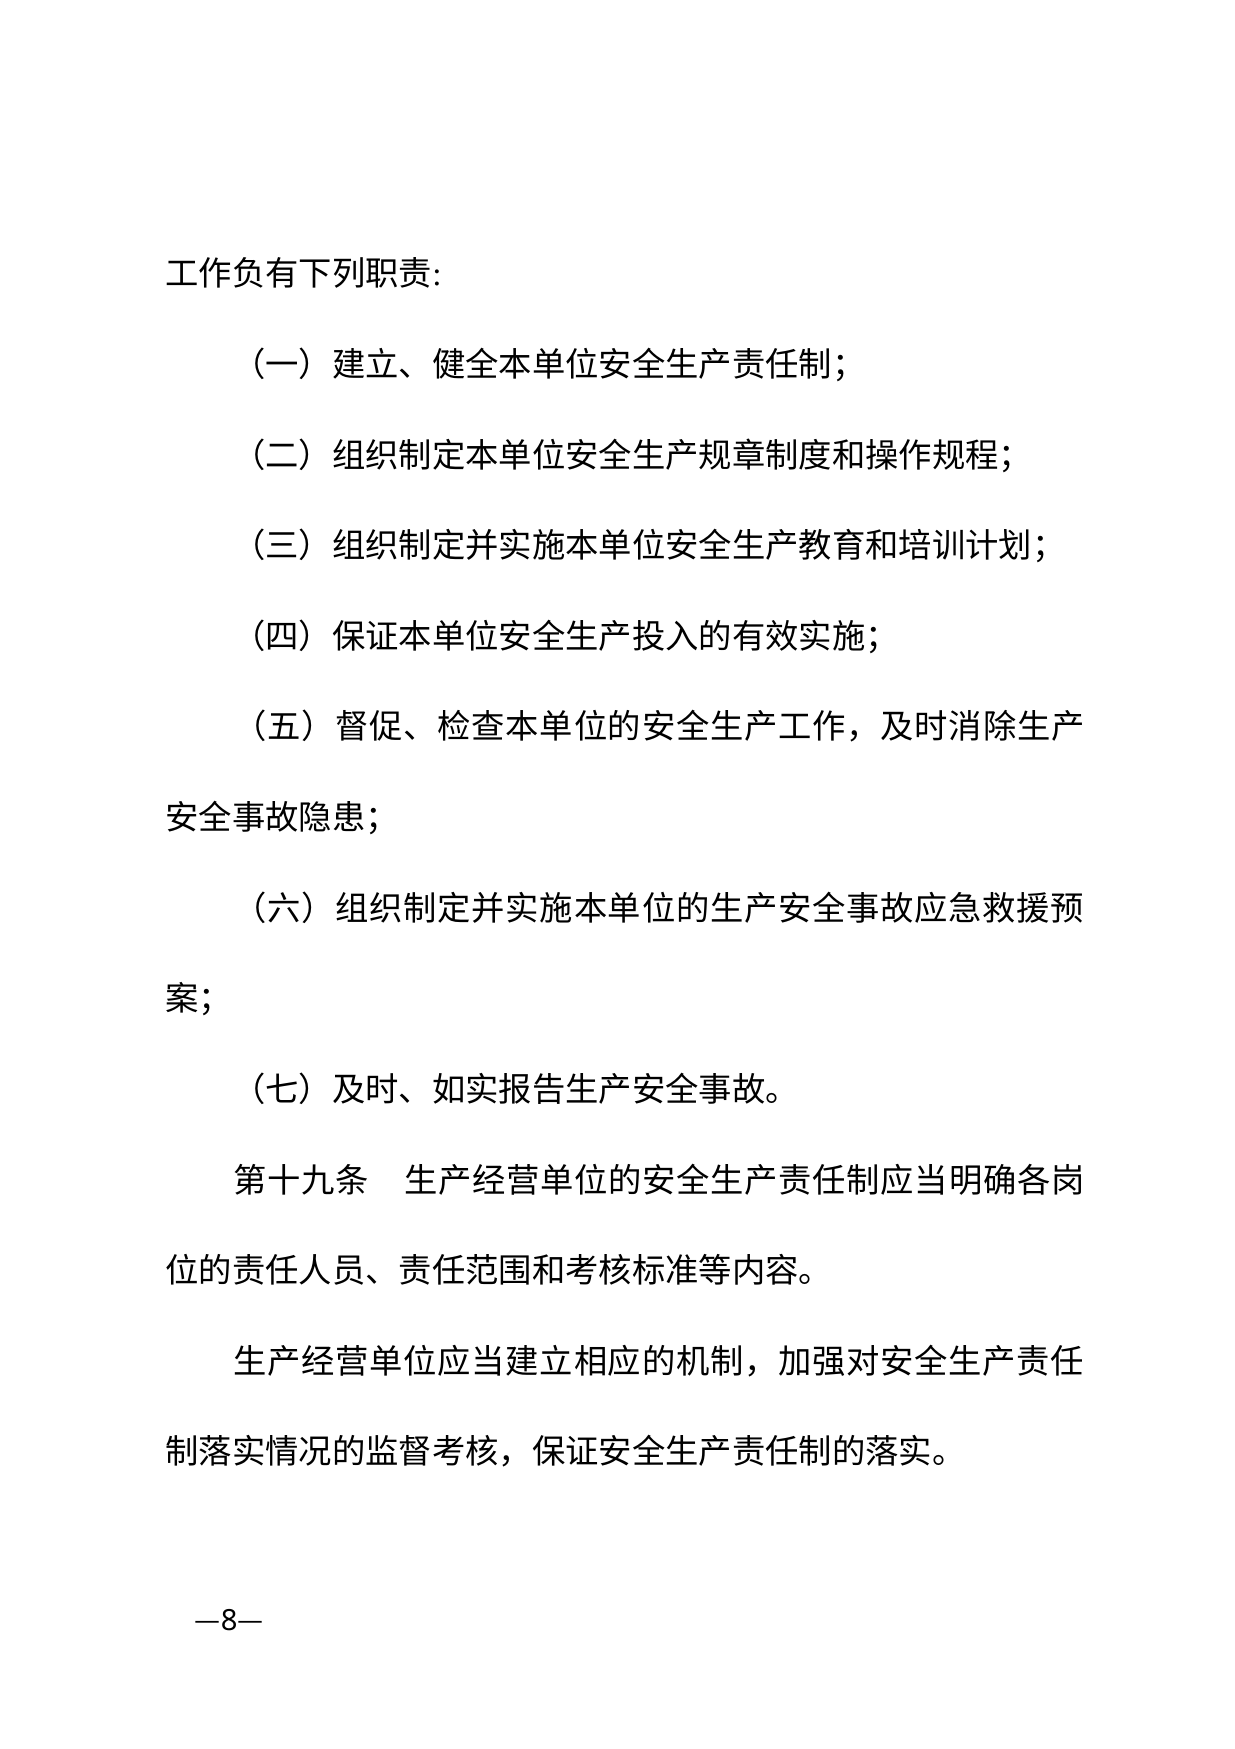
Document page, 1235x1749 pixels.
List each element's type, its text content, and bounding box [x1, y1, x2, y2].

text （五）督促、检查本单位的安全生产工作，及时消除生产安全事故隐患； [165, 679, 1087, 860]
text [165, 226, 1087, 317]
text （二）组织制定本单位安全生产规章制度和操作规程； [165, 407, 1087, 498]
text （三）组织制定并实施本单位安全生产教育和培训计划； [165, 498, 1087, 588]
text （四）保证本单位安全生产投入的有效实施； [165, 588, 1087, 679]
text （一）建立、健全本单位安全生产责任制； [165, 317, 1087, 407]
text （六）组织制定并实施本单位的生产安全事故应急救援预案； [165, 860, 1087, 1042]
text （七）及时、如实报告生产安全事故。 [165, 1042, 1087, 1132]
text 第十九条 生产经营单位的安全生产责任制应当明确各岗位的责任人员、责任范围和考核标准等内容。 [165, 1132, 1087, 1313]
text 生产经营单位应当建立相应的机制，加强对安全生产责任制落实情况的监督考核，保证安全生产责任制的落实。 [165, 1313, 1087, 1495]
